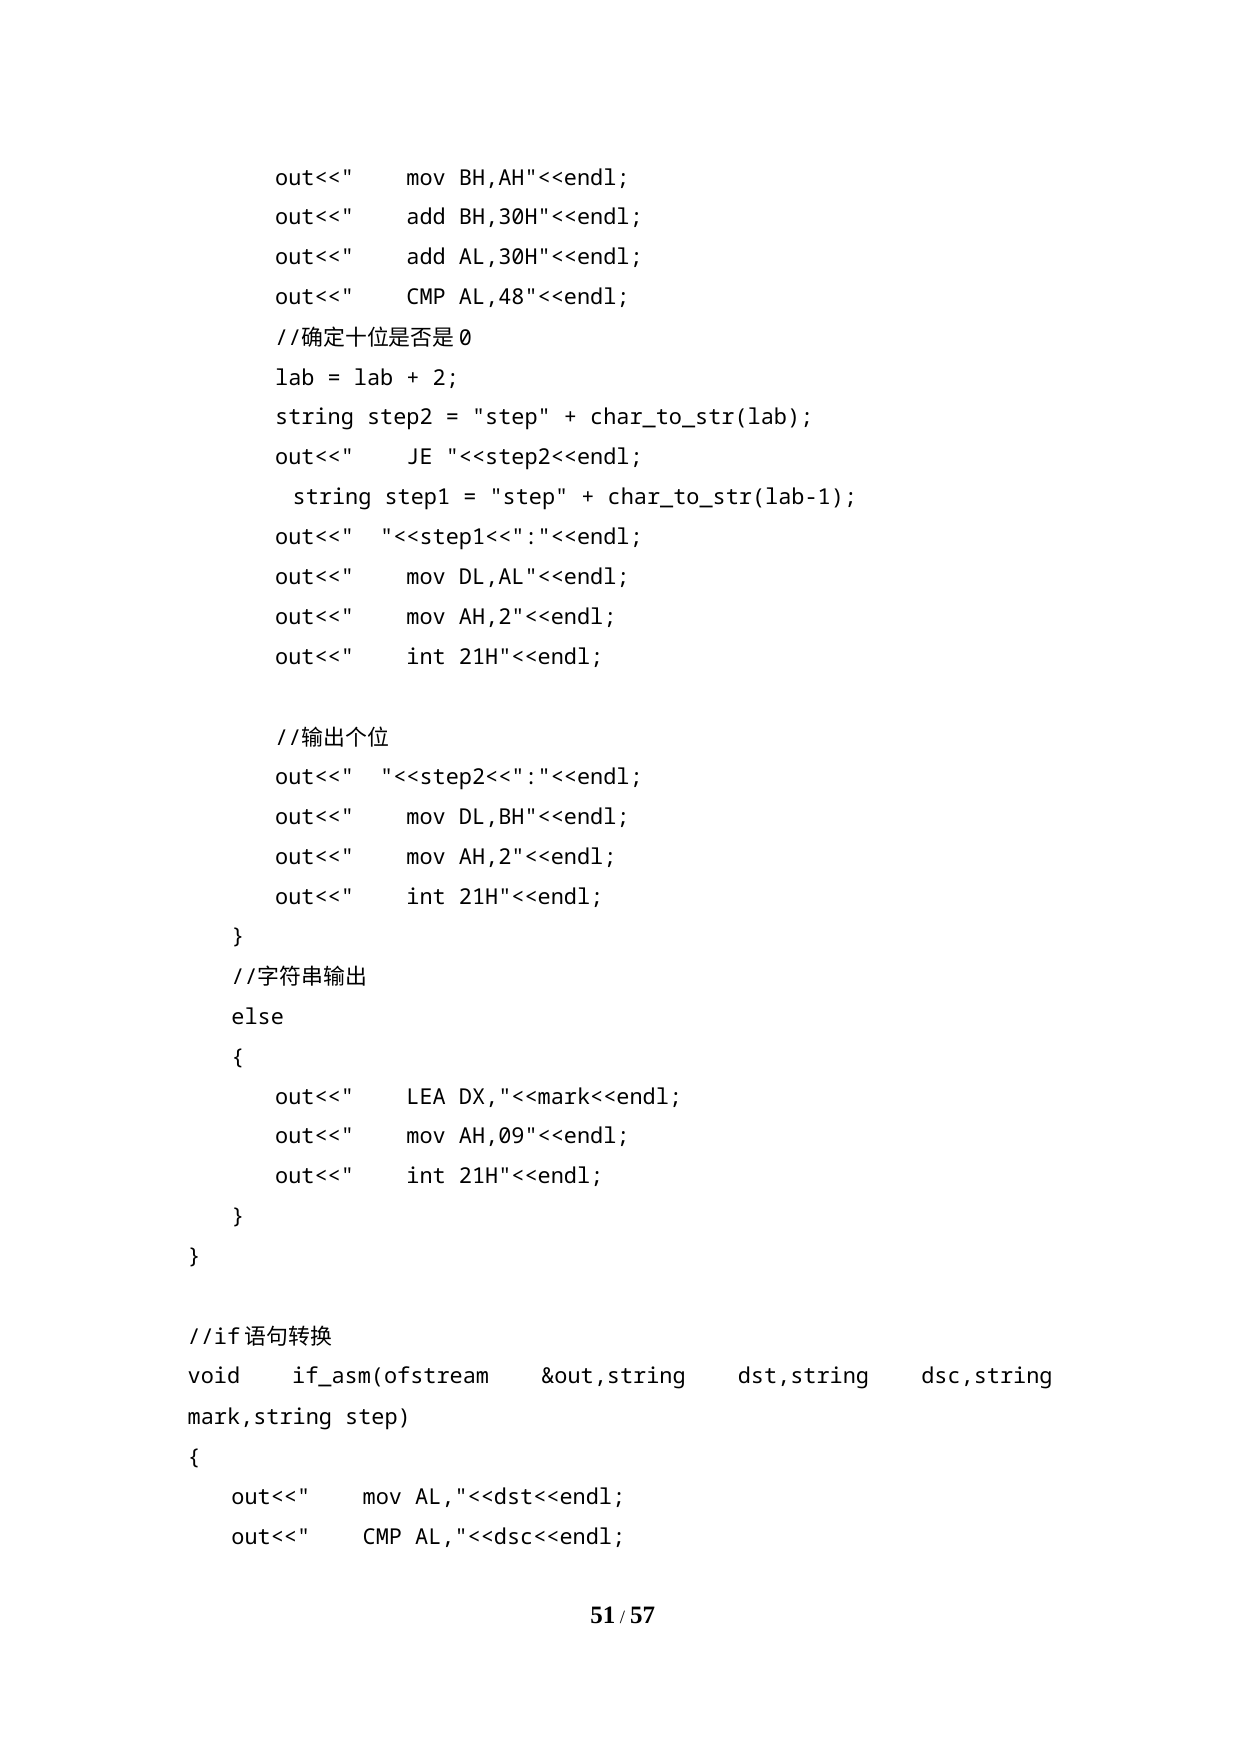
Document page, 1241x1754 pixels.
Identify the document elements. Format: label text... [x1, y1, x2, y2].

text out<<" "<<step2<<":"<<endl; [187, 759, 1053, 792]
text //输出个位 [187, 719, 1053, 752]
text out<<" CMP AL,"<<dsc<<endl; [187, 1519, 1053, 1552]
text out<<" "<<step1<<":"<<endl; [187, 520, 1053, 552]
text out<<" mov AL,"<<dst<<endl; [187, 1479, 1053, 1512]
text out<<" CMP AL,48"<<endl; [187, 280, 1053, 312]
text out<<" mov AH,2"<<endl; [187, 839, 1053, 872]
text string step1 = "step" + char_to_str(lab-1); [187, 480, 1053, 512]
text out<<" int 21H"<<endl; [187, 639, 1053, 672]
text void if_asm(ofstream &out,string dst,string dsc,string mark,string step) [187, 1359, 1053, 1432]
text out<<" add BH,30H"<<endl; [187, 200, 1053, 232]
text out<<" add AL,30H"<<endl; [187, 240, 1053, 272]
text } [187, 919, 1053, 952]
text //if语句转换 [187, 1319, 1053, 1351]
text out<<" mov AH,2"<<endl; [187, 599, 1053, 632]
text else [187, 999, 1053, 1032]
text { [187, 1439, 1053, 1472]
text //确定十位是否是0 [187, 320, 1053, 352]
text } [187, 1239, 1053, 1271]
text out<<" mov DL,AL"<<endl; [187, 559, 1053, 592]
text out<<" LEA DX,"<<mark<<endl; [187, 1079, 1053, 1112]
text out<<" mov DL,BH"<<endl; [187, 799, 1053, 832]
text out<<" JE "<<step2<<endl; [187, 440, 1053, 472]
text out<<" int 21H"<<endl; [187, 879, 1053, 912]
text } [187, 1199, 1053, 1231]
text lab = lab + 2; [187, 360, 1053, 393]
text string step2 = "step" + char_to_str(lab); [187, 400, 1053, 432]
text { [187, 1039, 1053, 1072]
text out<<" mov BH,AH"<<endl; [187, 160, 1053, 193]
text out<<" int 21H"<<endl; [187, 1159, 1053, 1192]
text out<<" mov AH,09"<<endl; [187, 1119, 1053, 1152]
text //字符串输出 [187, 959, 1053, 992]
